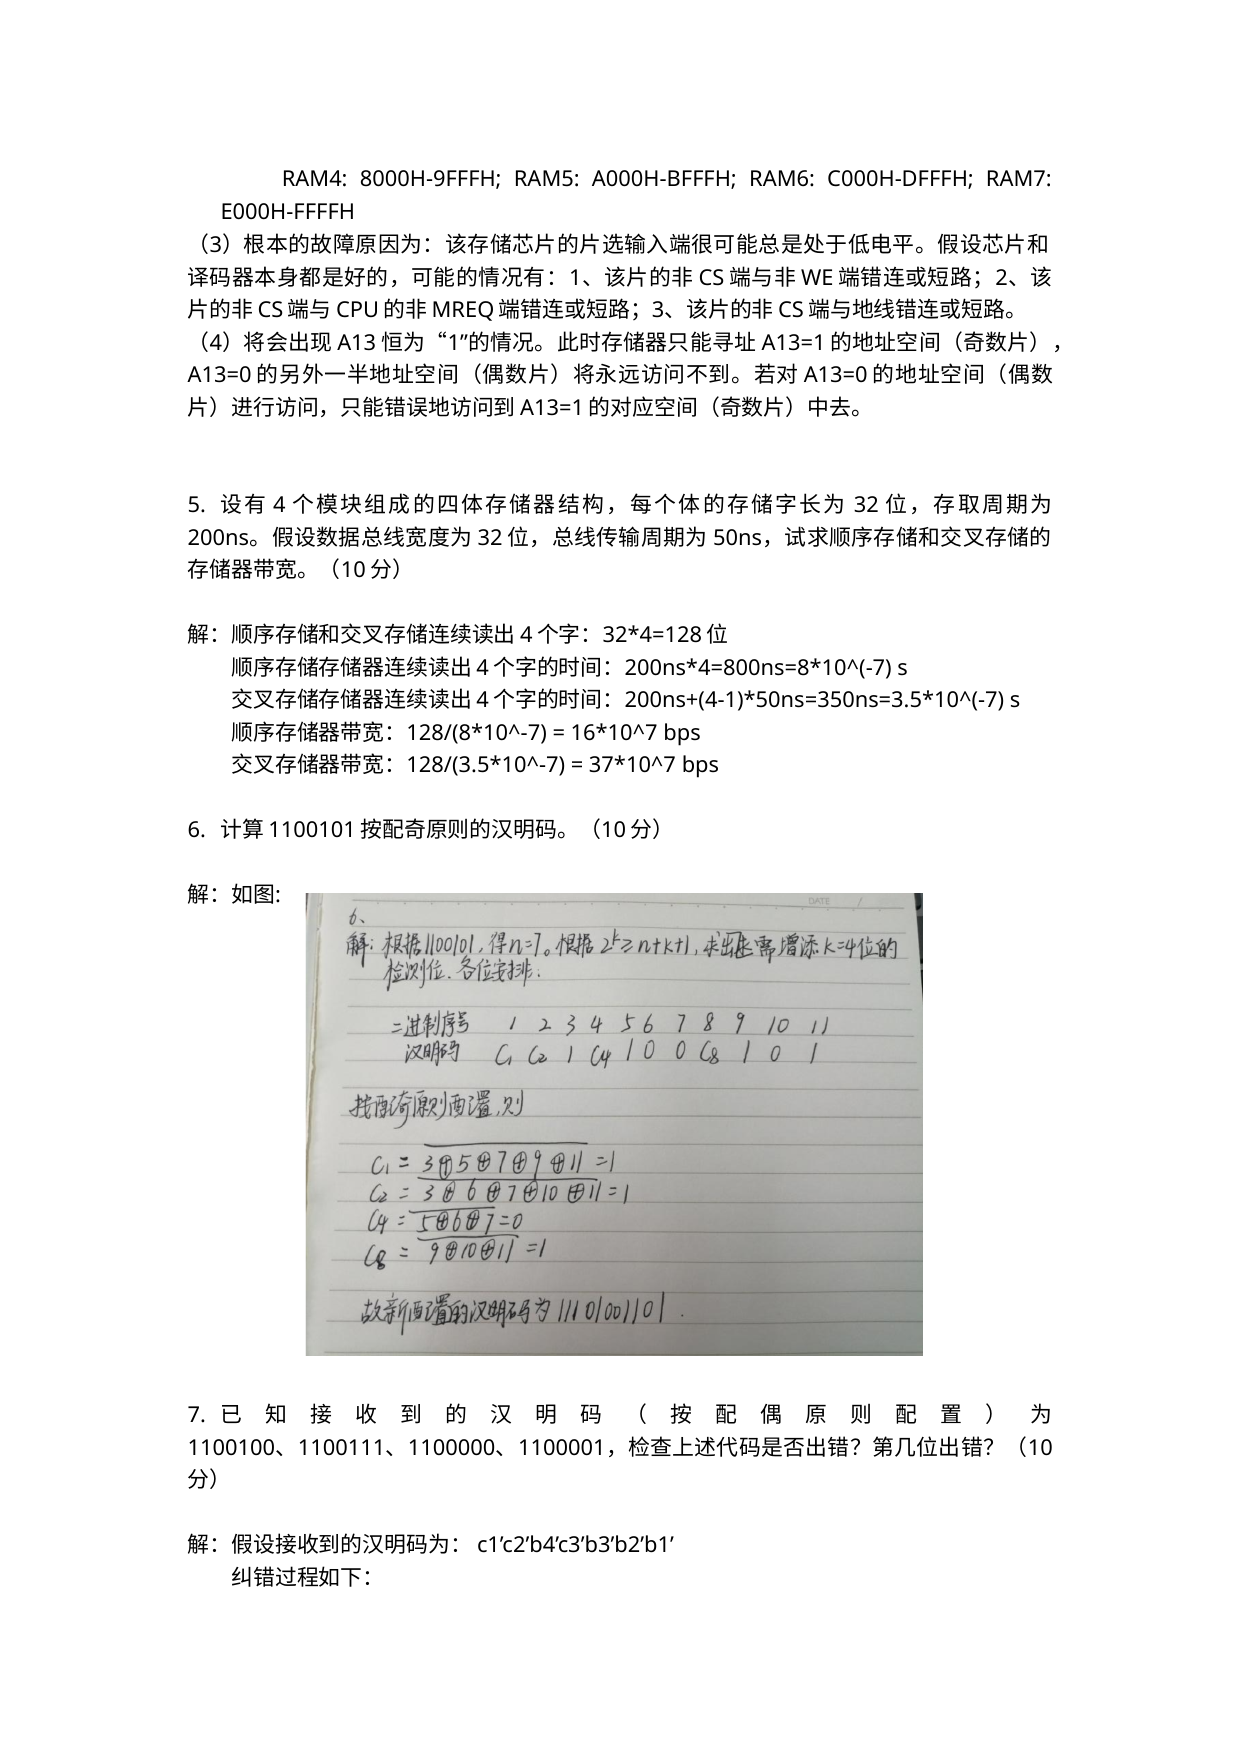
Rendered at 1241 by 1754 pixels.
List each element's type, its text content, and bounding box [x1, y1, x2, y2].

list 将会出现A13恒为“1”的情况。此时存储器只能寻址A13=1的地址空间（奇数片），A13=0的另外一半地址空间（偶数片）将永远访问不到。若对A13=0的地址空间（偶数片）进行访问，只能错误地访问到A13=1的对应空间（奇数片）中去。 [187, 324, 1053, 422]
list 交叉存储存储器连续读出4个字的时间：200ns+(4-1)*50ns=350ns=3.5*10^(-7) s [187, 682, 1053, 714]
list 纠错过程如下： [187, 1559, 1053, 1592]
list RAM4: 8000H-9FFFH; RAM5: A000H-BFFFH; RAM6: C000H-DFFFH; RAM7: E000H-FFFFH [220, 162, 1053, 227]
list 解：假设接收到的汉明码为： c1’c2’b4’c3’b3’b2’b1’ [187, 1527, 1053, 1559]
list 根本的故障原因为：该存储芯片的片选输入端很可能总是处于低电平。假设芯片和 译码器本身都是好的，可能的情况有：1、该片的非CS端与非WE端错连或短路；2、该片的非CS端与CPU的非MREQ端错连或短路；3、该片的非CS端与地线错连或短路。 [187, 227, 1053, 324]
list 解：如图: [187, 877, 1053, 909]
list 计算1100101按配奇原则的汉明码。（10分） [187, 812, 1053, 844]
list 顺序存储存储器连续读出4个字的时间：200ns*4=800ns=8*10^(-7) s [187, 649, 1053, 682]
list 解：顺序存储和交叉存储连续读出4个字：32*4=128位 [187, 617, 1053, 649]
picture [306, 893, 923, 1356]
list 交叉存储器带宽：128/(3.5*10^-7) = 37*10^7 bps [187, 747, 1053, 779]
list 设有4个模块组成的四体存储器结构，每个体的存储字长为32位，存取周期为200ns。假设数据总线宽度为32位，总线传输周期为50ns，试求顺序存储和交叉存储的存储器带宽。（10分） [187, 487, 1053, 584]
list 已知接收到的汉明码（按配偶原则配置）为1100100、1100111、1100000、1100001，检查上述代码是否出错？第几位出错？（10分） [187, 1397, 1053, 1494]
list 顺序存储器带宽：128/(8*10^-7) = 16*10^7 bps [187, 714, 1053, 747]
